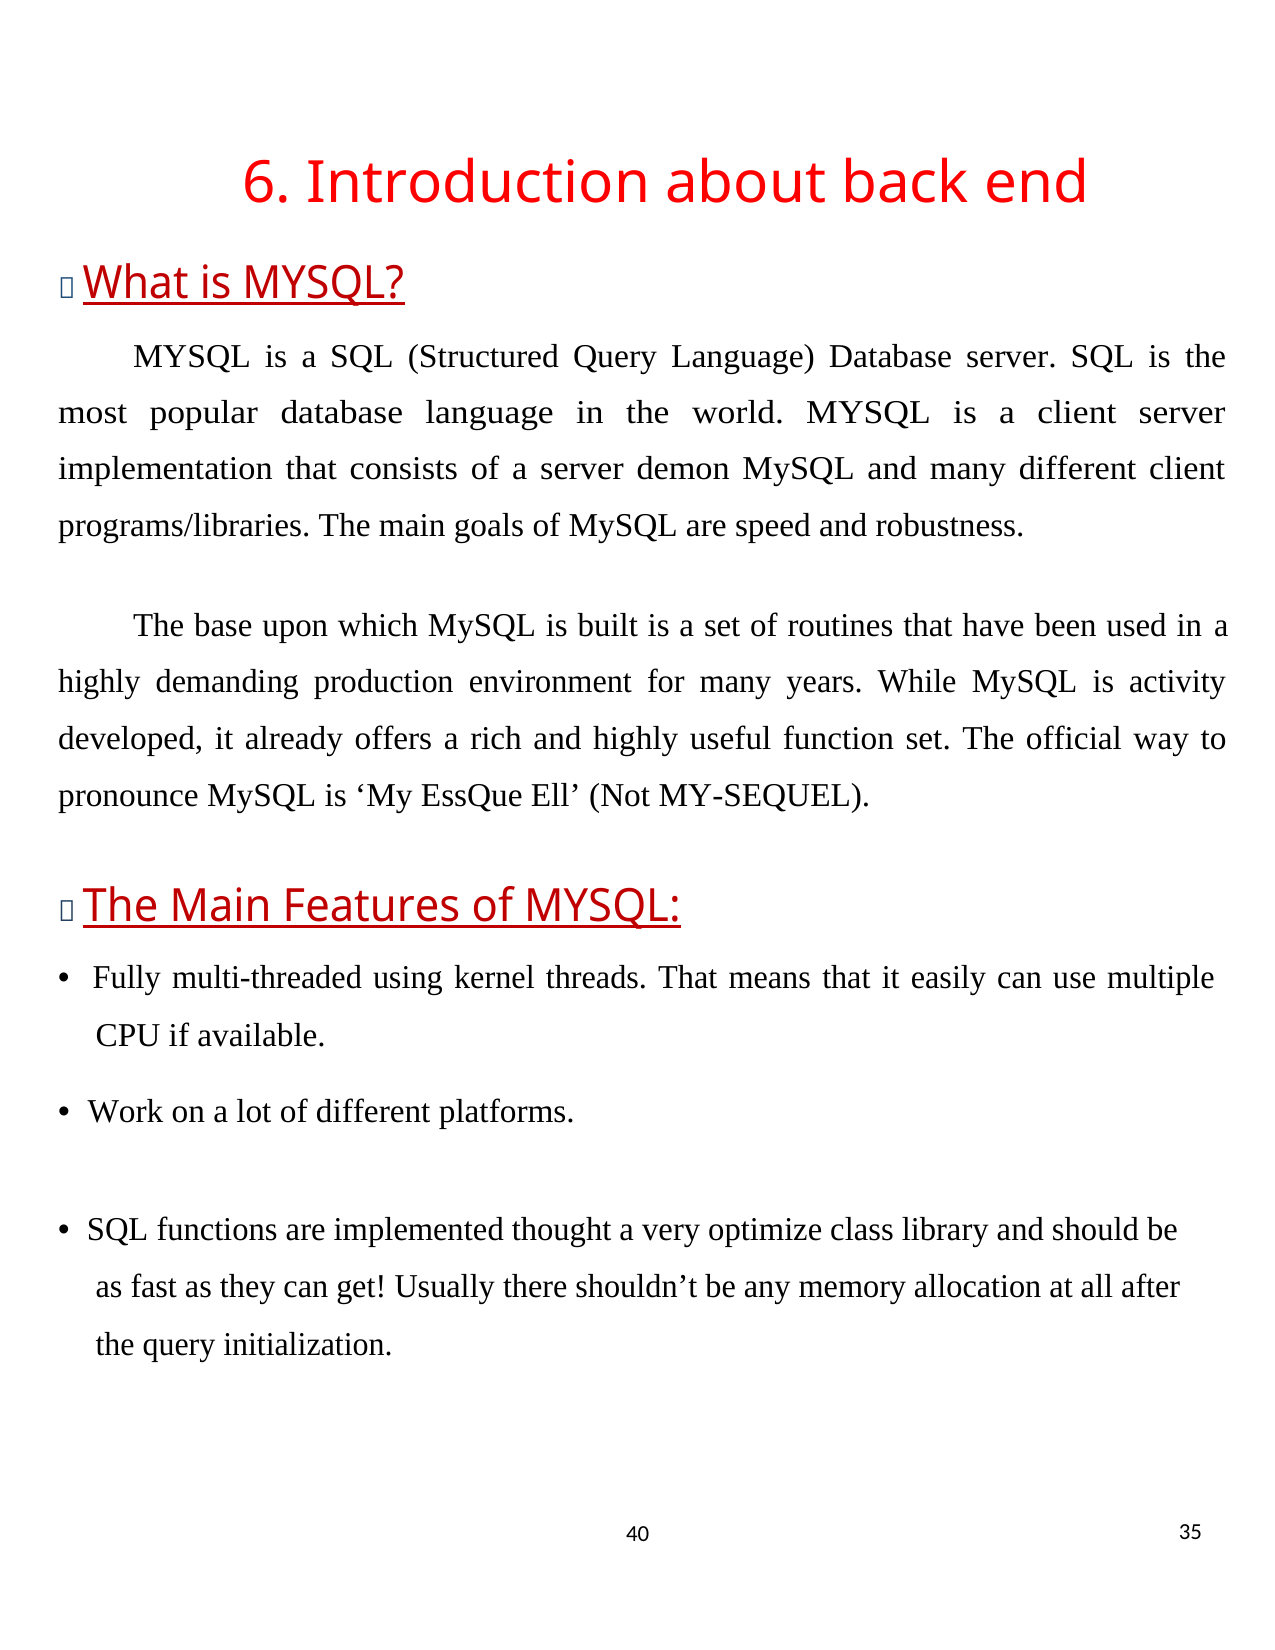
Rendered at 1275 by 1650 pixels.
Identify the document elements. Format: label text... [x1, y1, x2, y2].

text  What is MYSQL? [58, 256, 1275, 309]
text The base upon which MySQL is built is a set of routines that have been used in a highly demanding production environment for many years. While MySQL is activity developed, it already offers a rich and highly useful function set. The official way to pronounce MySQL is ‘My EssQue Ell’ (Not MY-SEQUEL). [58, 591, 1228, 818]
text • Work on a lot of different platforms. [58, 1091, 1275, 1130]
text • Fully multi-threaded using kernel threads. That means that it easily can use multiple CPU if available. [58, 941, 1227, 1058]
text  The Main Features of MYSQL: [58, 879, 1275, 932]
text 6. Introduction about back end [242, 149, 1275, 216]
text 35 [1178, 1518, 1275, 1544]
text • SQL functions are implemented thought a very optimize class library and should be as fast as they can get! Usually there shouldn’t be any memory allocation at all after the query initialization. [58, 1194, 1228, 1366]
text MYSQL is a SQL (Structured Query Language) Database server. SQL is the most popular database language in the world. MYSQL is a client server implementation that consists of a server demon MySQL and many different client programs/libraries. The main goals of MySQL are speed and robustness. [58, 322, 1227, 547]
